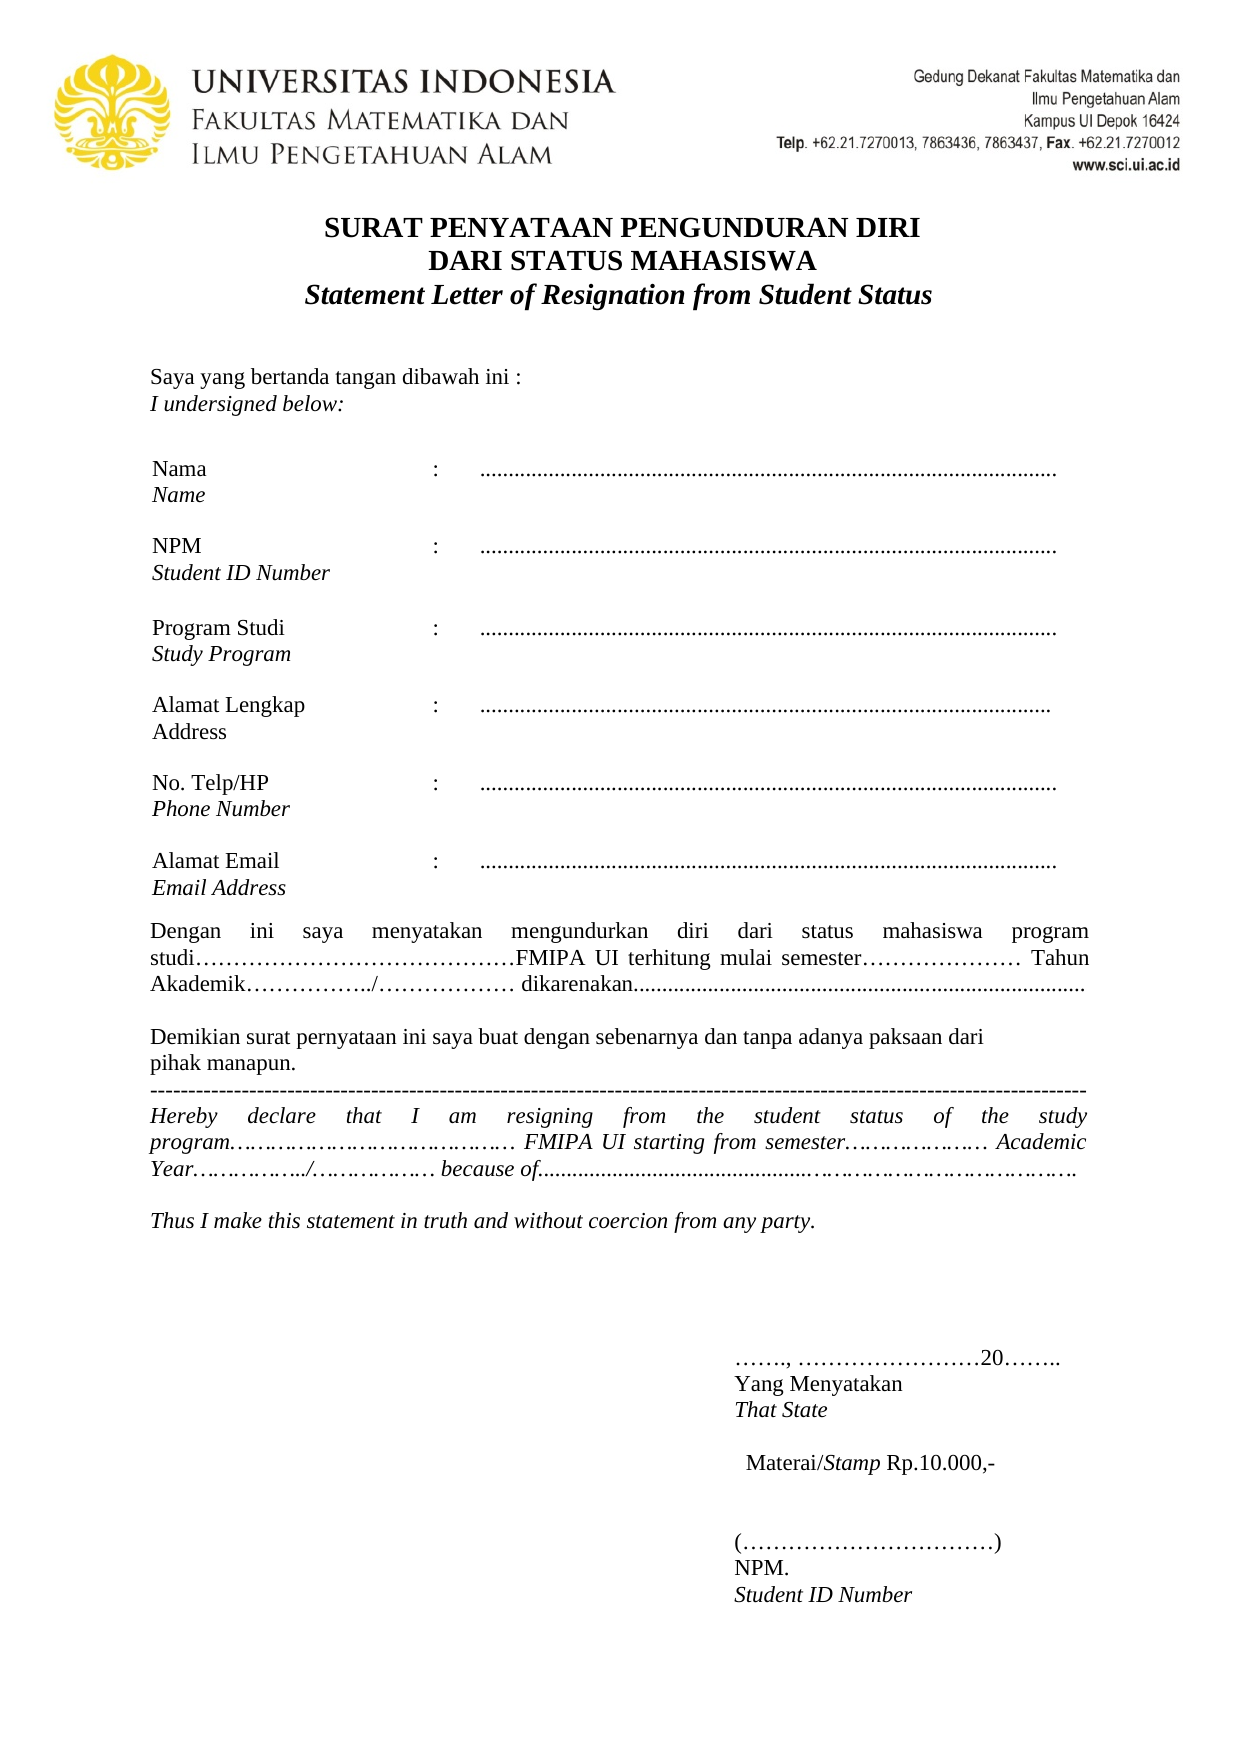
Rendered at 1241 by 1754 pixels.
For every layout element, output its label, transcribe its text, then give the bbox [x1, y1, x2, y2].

table_cell : [421, 835, 468, 917]
table_cell : [421, 601, 468, 679]
text --------------------------------------------------------------------------------------------------------------------------- [150, 1076, 1090, 1102]
text Hereby declare that I am resigning from the student status of the study program…………………………………… FMIPA UI starting from semester………………… Academic Year……………../……………… because of...............................................…………………………………. [150, 1102, 1090, 1181]
table_header Nama Name [141, 443, 421, 520]
table_cell Alamat Email Email Address [141, 835, 421, 917]
text Dengan ini saya menyatakan mengundurkan diri dari status mahasiswa program studi……………………………………FMIPA UI terhitung mulai semester………………… Tahun Akademik……………../……………… dikarenakan............................................................................... [150, 917, 1090, 997]
table_header ..................................................................................................... [468, 443, 1124, 520]
table_cell NPM Student ID Number [141, 520, 421, 601]
text SURAT PENYATAAN PENGUNDURAN DIRI DARI STATUS MAHASISWA [298, 210, 947, 277]
table_cell .................................................................................................... [468, 679, 1124, 757]
table_header ……., ……………………20…….. Yang Menyatakan That State Materai/Stamp Rp.10.000,- (……………………………) NPM. Student ID Number [723, 1344, 1126, 1607]
table_cell Alamat Lengkap Address [141, 679, 421, 757]
text I undersigned below: [150, 390, 1090, 416]
picture [0, 4, 1241, 204]
table_cell ..................................................................................................... [468, 835, 1124, 917]
table_header : [421, 443, 468, 520]
text Thus I make this statement in truth and without coercion from any party. [150, 1207, 1090, 1234]
table_cell ..................................................................................................... [468, 520, 1124, 601]
table_cell Program Studi Study Program [141, 601, 421, 679]
table_cell ..................................................................................................... [468, 757, 1124, 835]
table_cell : [421, 757, 468, 835]
text Statement Letter of Resignation from Student Status [150, 277, 1090, 311]
text Saya yang bertanda tangan dibawah ini : [150, 363, 1090, 390]
text Demikian surat pernyataan ini saya buat dengan sebenarnya dan tanpa adanya paksaan dari [150, 1023, 1090, 1049]
table_cell : [421, 679, 468, 757]
table_cell : [421, 520, 468, 601]
text pihak manapun. [150, 1049, 1090, 1076]
table_cell No. Telp/HP Phone Number [141, 757, 421, 835]
table_cell ..................................................................................................... [468, 601, 1124, 679]
